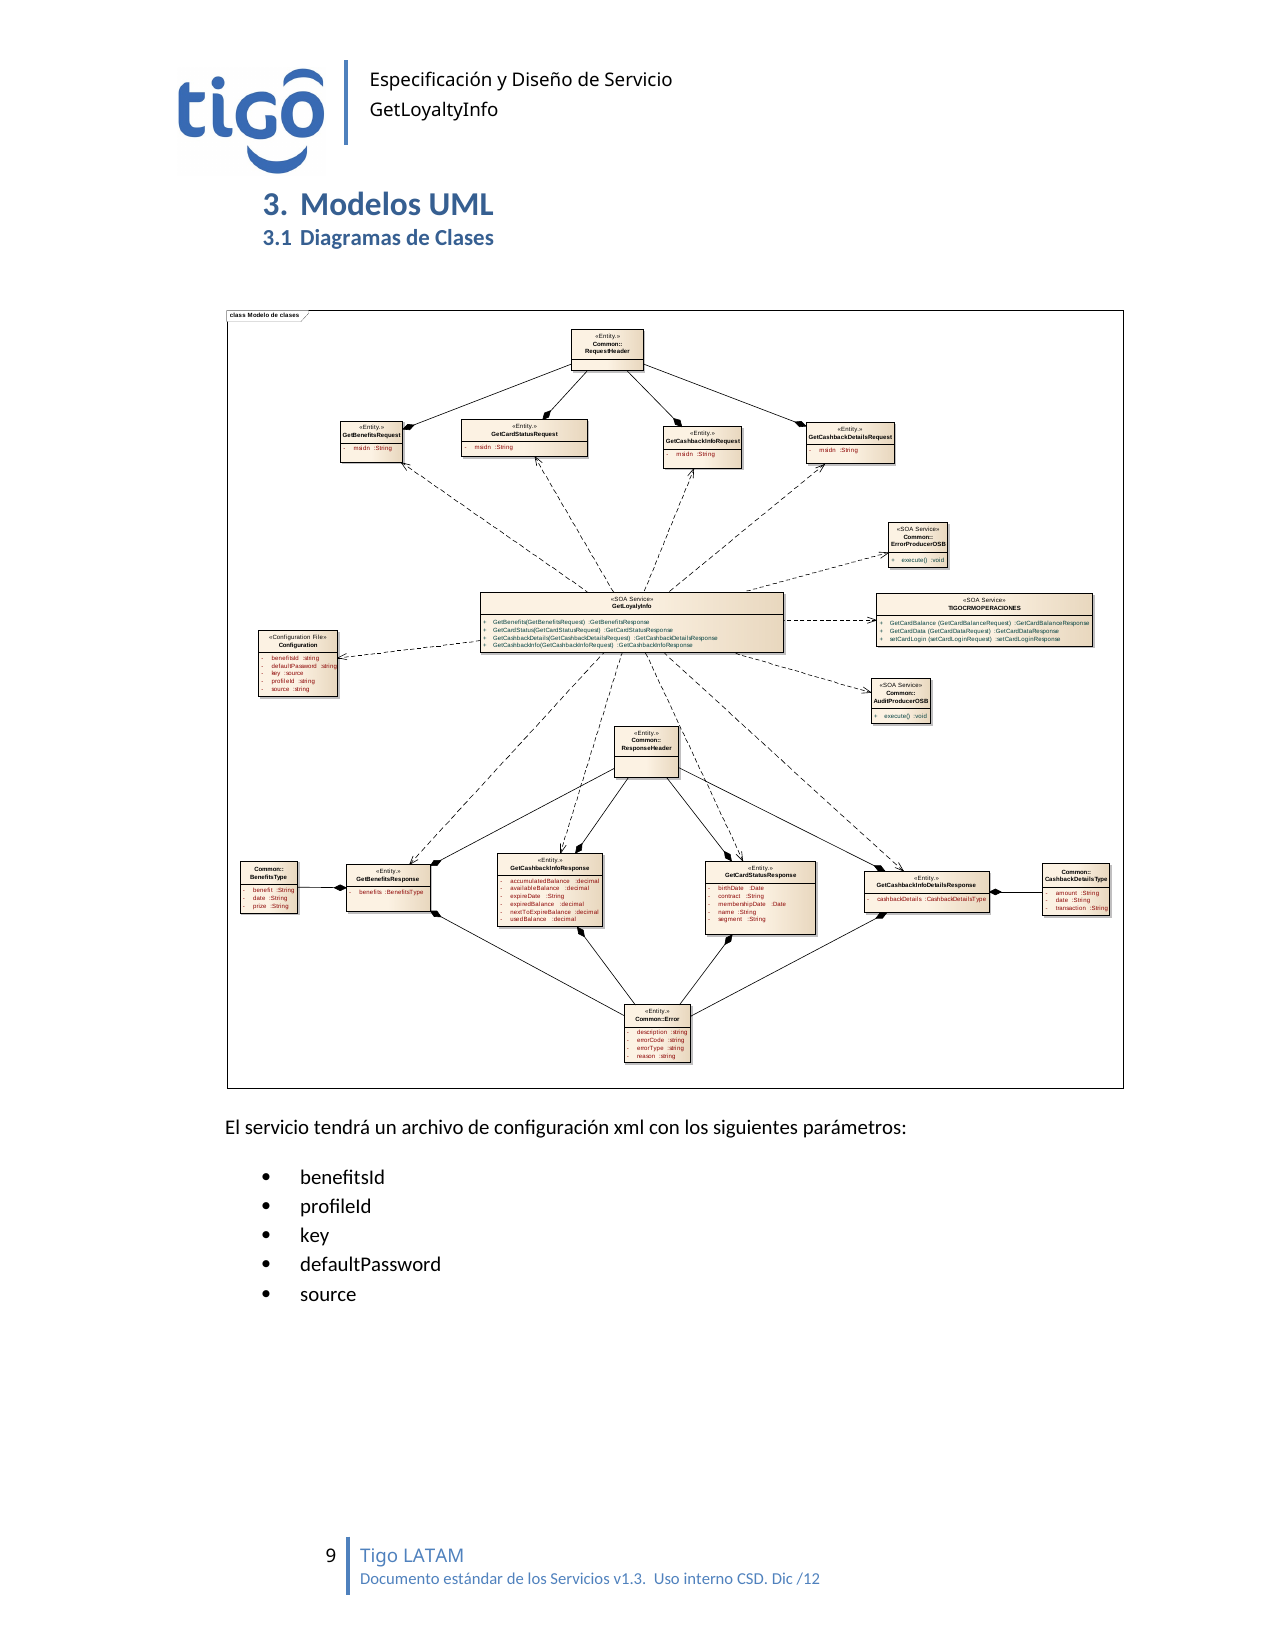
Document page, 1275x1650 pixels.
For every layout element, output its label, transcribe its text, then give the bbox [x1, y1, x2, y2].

list source [262, 1281, 1125, 1306]
list profileId [262, 1193, 1125, 1219]
list defaultPassword [262, 1252, 1125, 1277]
list key [262, 1222, 1125, 1248]
picture [177, 67, 326, 176]
list Diagramas de Clases [262, 223, 1125, 251]
text El servicio tendrá un archivo de configuración xml con los siguientes parámetros: [225, 1114, 1125, 1139]
subtitle Modelos UML [262, 183, 1125, 223]
list benefitsId [262, 1164, 1125, 1189]
